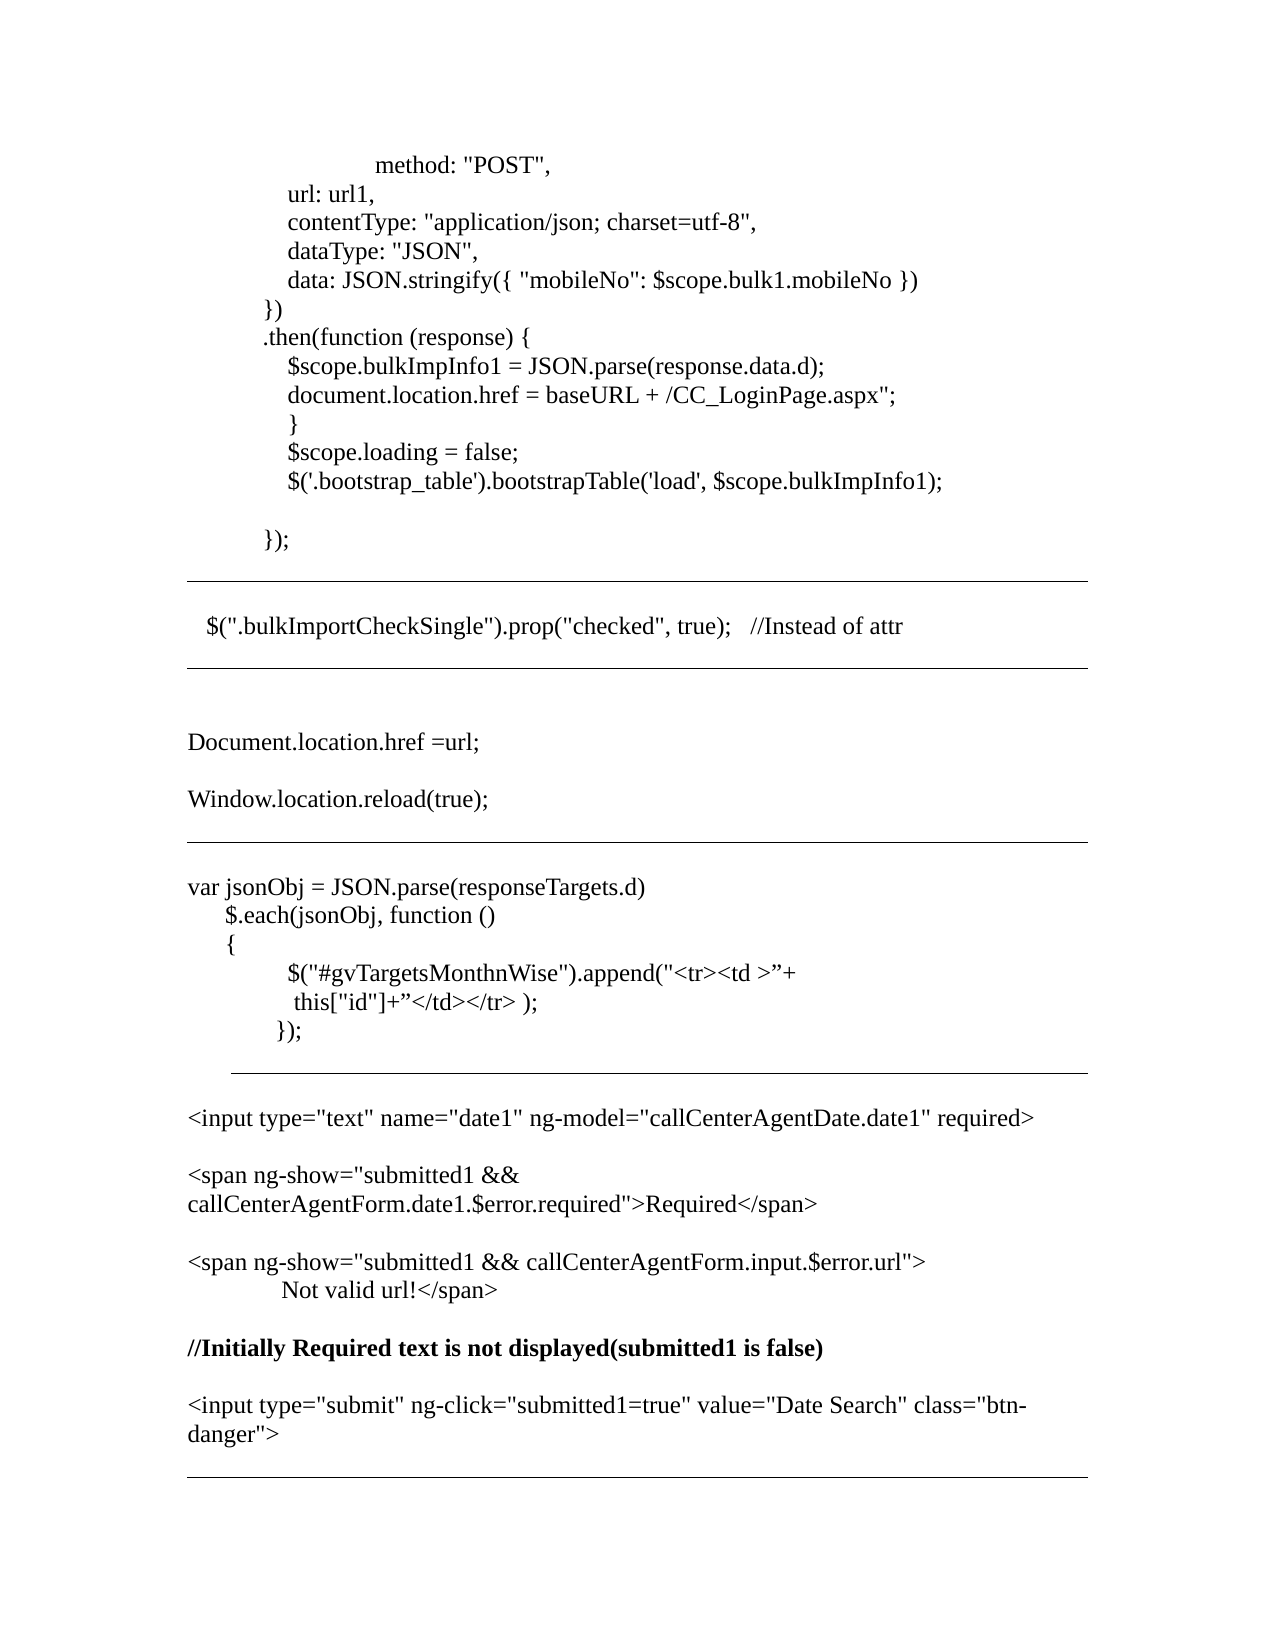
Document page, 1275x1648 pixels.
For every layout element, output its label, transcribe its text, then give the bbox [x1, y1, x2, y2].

list .then(function (response) { [187, 322, 1088, 351]
list <input type="submit" ng-click="submitted1=true" value="Date Search" class="btn-danger"> [187, 1390, 1088, 1448]
list Document.location.href =url; [187, 727, 1088, 756]
list { [187, 929, 1088, 958]
list } [187, 409, 1088, 437]
list $("#gvTargetsMonthnWise").append("<tr><td >”+ this["id"]+”</td></tr> ); [187, 958, 1088, 1016]
list document.location.href = baseURL + /CC_LoginPage.aspx"; [187, 380, 1088, 409]
list <span ng-show="submitted1 && callCenterAgentForm.date1.$error.required">Required</span> [187, 1160, 1088, 1218]
list dataType: "JSON", [187, 236, 1088, 265]
list }); [187, 524, 1088, 552]
list }); [231, 1016, 1088, 1044]
list $('.bootstrap_table').bootstrapTable('load', $scope.bulkImpInfo1); [187, 466, 1088, 495]
list $(".bulkImportCheckSingle").prop("checked", true); //Instead of attr [187, 611, 1088, 640]
list contentType: "application/json; charset=utf-8", [187, 207, 1088, 236]
list $scope.loading = false; [187, 437, 1088, 466]
list method: "POST", [187, 150, 1088, 179]
list data: JSON.stringify({ "mobileNo": $scope.bulk1.mobileNo }) [187, 265, 1088, 294]
list <span ng-show="submitted1 && callCenterAgentForm.input.$error.url"> [187, 1247, 1088, 1275]
list Window.location.reload(true); [187, 784, 1088, 813]
list var jsonObj = JSON.parse(responseTargets.d) [187, 872, 1088, 901]
list Not valid url!</span> [187, 1275, 1088, 1304]
list }) [187, 294, 1088, 322]
list $.each(jsonObj, function () [187, 901, 1088, 929]
list //Initially Required text is not displayed(submitted1 is false) [187, 1333, 1088, 1362]
list url: url1, [187, 179, 1088, 207]
list $scope.bulkImpInfo1 = JSON.parse(response.data.d); [187, 351, 1088, 380]
list <input type="text" name="date1" ng-model="callCenterAgentDate.date1" required> [187, 1103, 1088, 1132]
